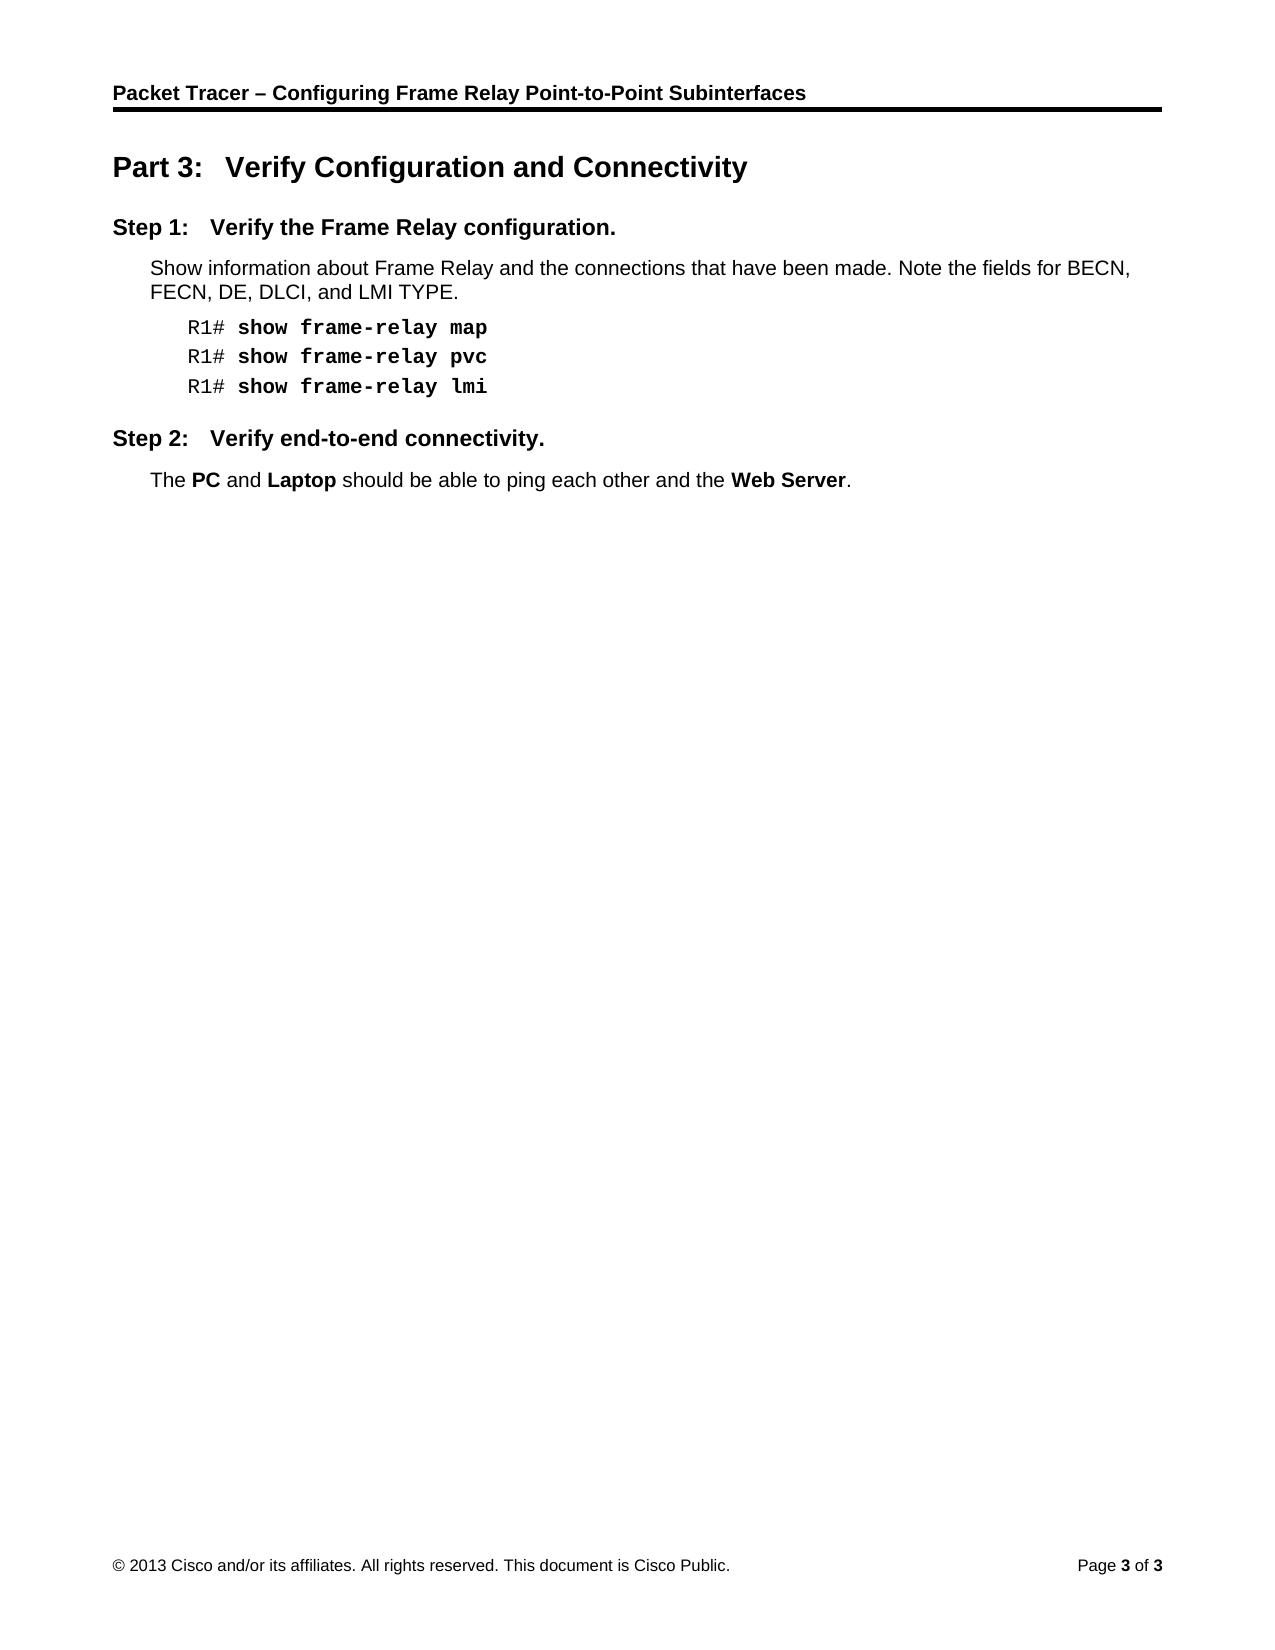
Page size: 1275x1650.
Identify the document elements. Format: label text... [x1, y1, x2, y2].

text Verify Configuration and Connectivity [112, 150, 1162, 183]
text The PC and Laptop should be able to ping each other and the Web Server. [150, 468, 1162, 492]
text R1# show frame-relay lmi [187, 376, 1162, 400]
text R1# show frame-relay pvc [187, 347, 1162, 370]
text Show information about Frame Relay and the connections that have been made. Note the fields for BECN, FECN, DE, DLCI, and LMI TYPE. [150, 256, 1162, 304]
text R1# show frame-relay map [187, 317, 1162, 340]
text Verify the Frame Relay configuration. [112, 213, 1162, 240]
text Verify end-to-end connectivity. [112, 425, 1162, 451]
